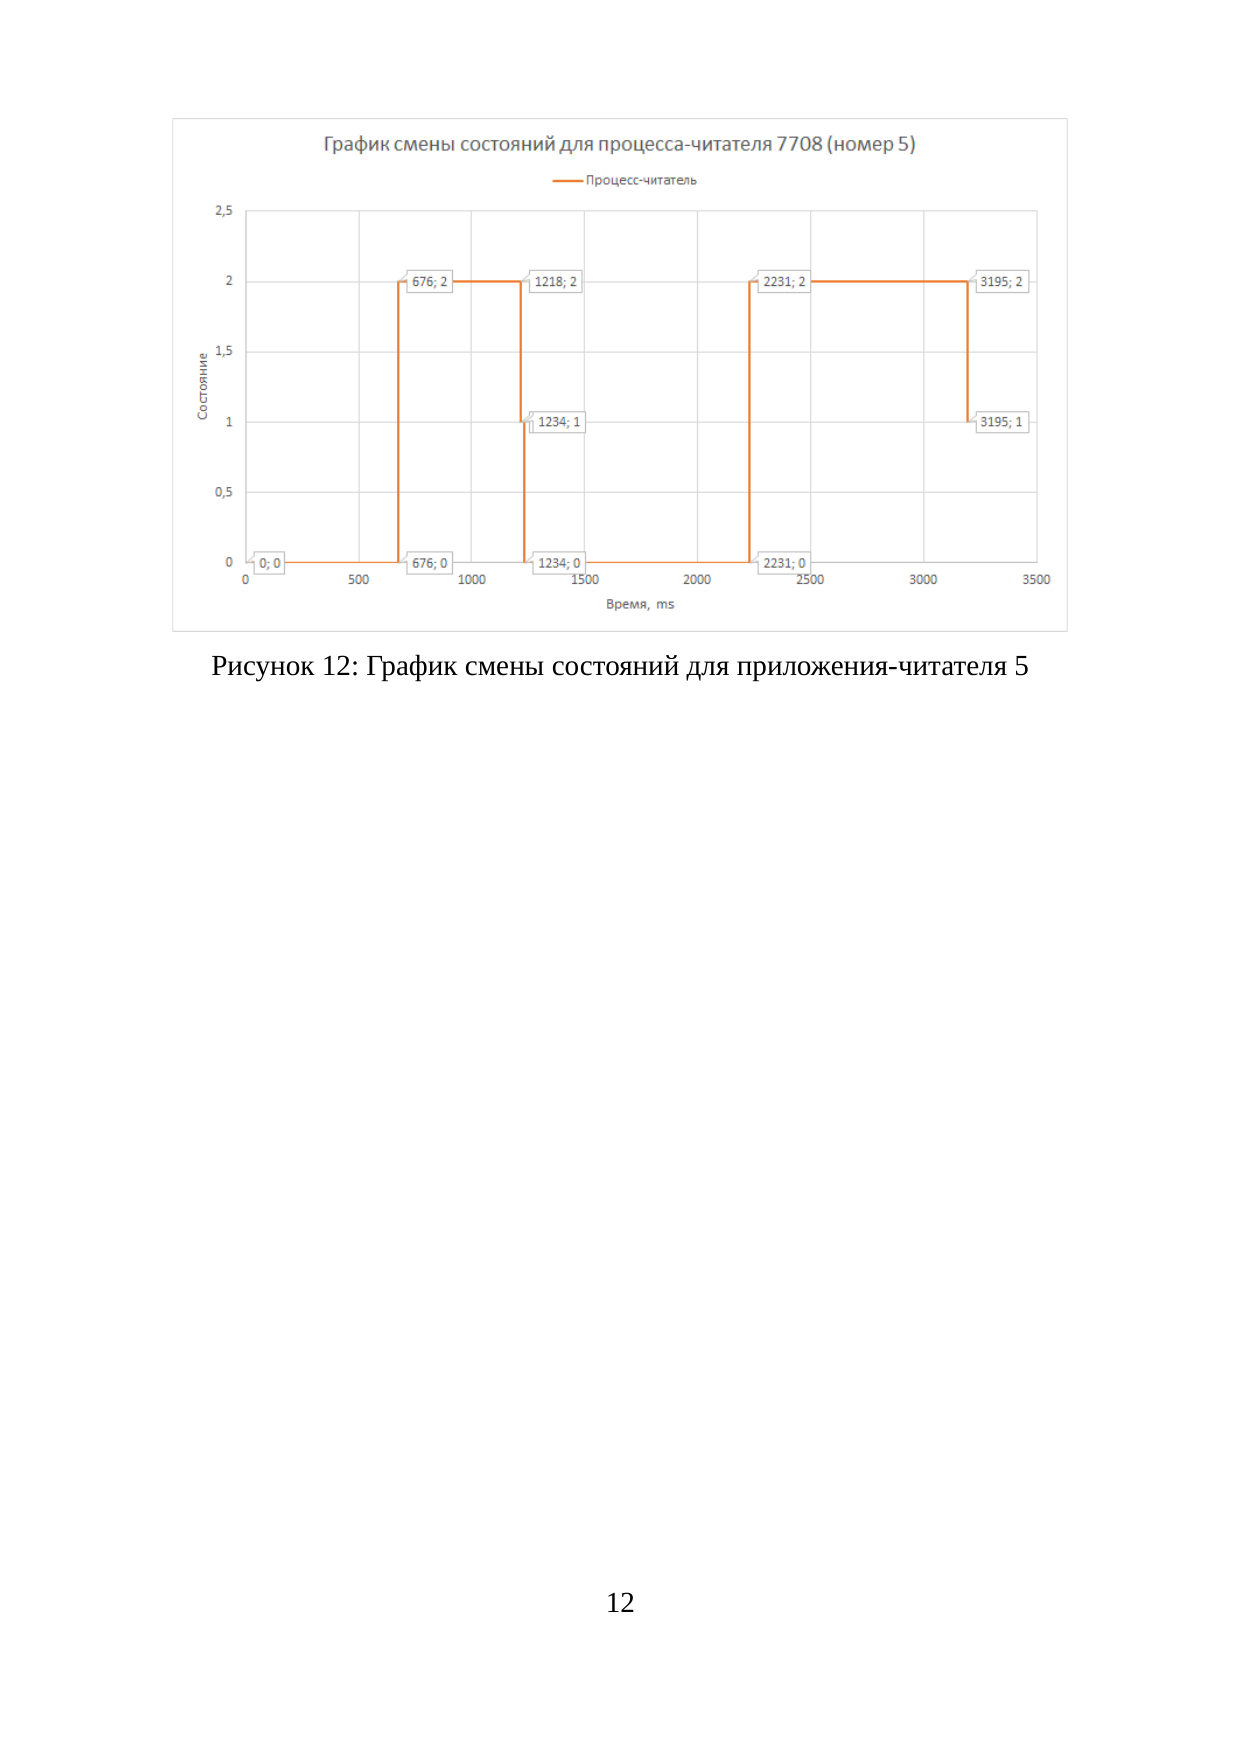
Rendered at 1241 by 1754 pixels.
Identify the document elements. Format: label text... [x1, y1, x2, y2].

text Рисунок 12: График смены состояний для приложения-читателя 5 [118, 648, 1122, 682]
picture [172, 118, 1068, 632]
